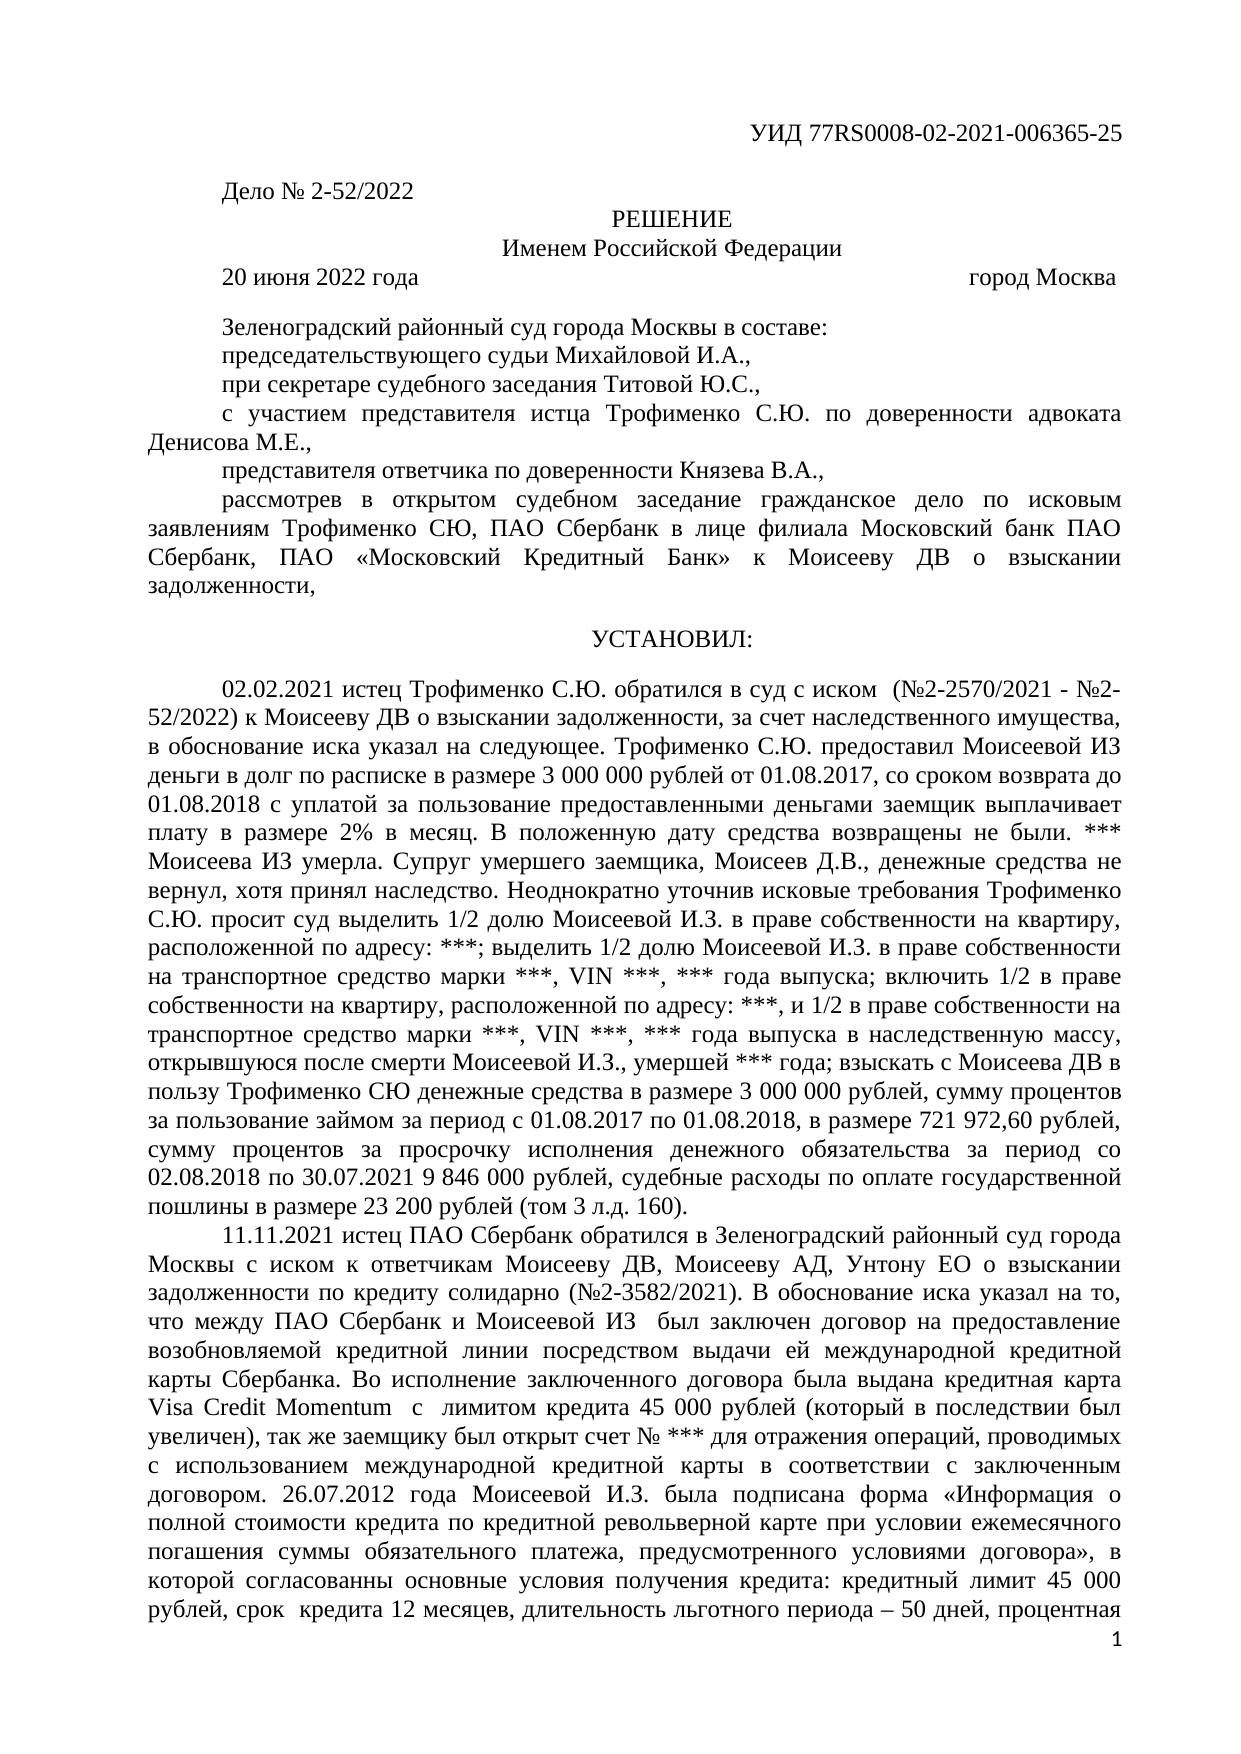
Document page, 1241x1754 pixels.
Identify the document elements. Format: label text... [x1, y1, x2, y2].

text 02.02.2021 истец Трофименко С.Ю. обратился в суд с иском (№2-2570/2021 - №2-52/2022) к Моисееву ДВ о взыскании задолженности, за счет наследственного имущества, в обоснование иска указал на следующее. Трофименко С.Ю. предоставил Моисеевой ИЗ деньги в долг по расписке в размере 3 000 000 рублей от 01.08.2017, со сроком возврата до 01.08.2018 с уплатой за пользование предоставленными деньгами заемщик выплачивает плату в размере 2% в месяц. В положенную дату средства возвращены не были. *** Моисеева ИЗ умерла. Супруг умершего заемщика, Моисеев Д.В., денежные средства не вернул, хотя принял наследство. Неоднократно уточнив исковые требования Трофименко С.Ю. просит суд выделить 1/2 долю Моисеевой И.З. в праве собственности на квартиру, расположенной по адресу: ***; выделить 1/2 долю Моисеевой И.З. в праве собственности на транспортное средство марки ***, VIN ***, *** года выпуска; включить 1/2 в праве собственности на квартиру, расположенной по адресу: ***, и 1/2 в праве собственности на транспортное средство марки ***, VIN ***, *** года выпуска в наследственную массу, открывшуюся после смерти Моисеевой И.З., умершей *** года; взыскать с Моисеева ДВ в пользу Трофименко СЮ денежные средства в размере 3 000 000 рублей, сумму процентов за пользование займом за период с 01.08.2017 по 01.08.2018, в размере 721 972,60 рублей, сумму процентов за просрочку исполнения денежного обязательства за период со 02.08.2018 по 30.07.2021 9 846 000 рублей, судебные расходы по оплате государственной пошлины в размере 23 200 рублей (том 3 л.д. 160). [148, 674, 1122, 1220]
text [148, 1220, 1122, 1622]
text при секретаре судебного заседания Титовой Ю.С., [148, 369, 1122, 398]
text Зеленоградский районный суд города Москвы в составе: [148, 312, 1122, 340]
text РЕШЕНИЕ [148, 204, 1122, 233]
text Дело № 2-52/2022 [148, 176, 1122, 204]
text рассмотрев в открытом судебном заседание гражданское дело по исковым заявлениям Трофименко СЮ, ПАО Сбербанк в лице филиала Московский банк ПАО Сбербанк, ПАО «Московский Кредитный Банк» к Моисееву ДВ о взыскании задолженности, [148, 484, 1122, 599]
text председательствующего судьи Михайловой И.А., [148, 340, 1122, 369]
text с участием представителя истца Трофименко С.Ю. по доверенности адвоката Денисова М.Е., [148, 398, 1122, 455]
text УИД 77RS0008-02-2021-006365-25 [148, 118, 1122, 147]
text 20 июня 2022 года город Москва [148, 262, 1122, 291]
text представителя ответчика по доверенности Князева В.А., [148, 455, 1122, 484]
text УСТАНОВИЛ: [148, 624, 1122, 653]
text Именем Российской Федерации [148, 233, 1122, 262]
